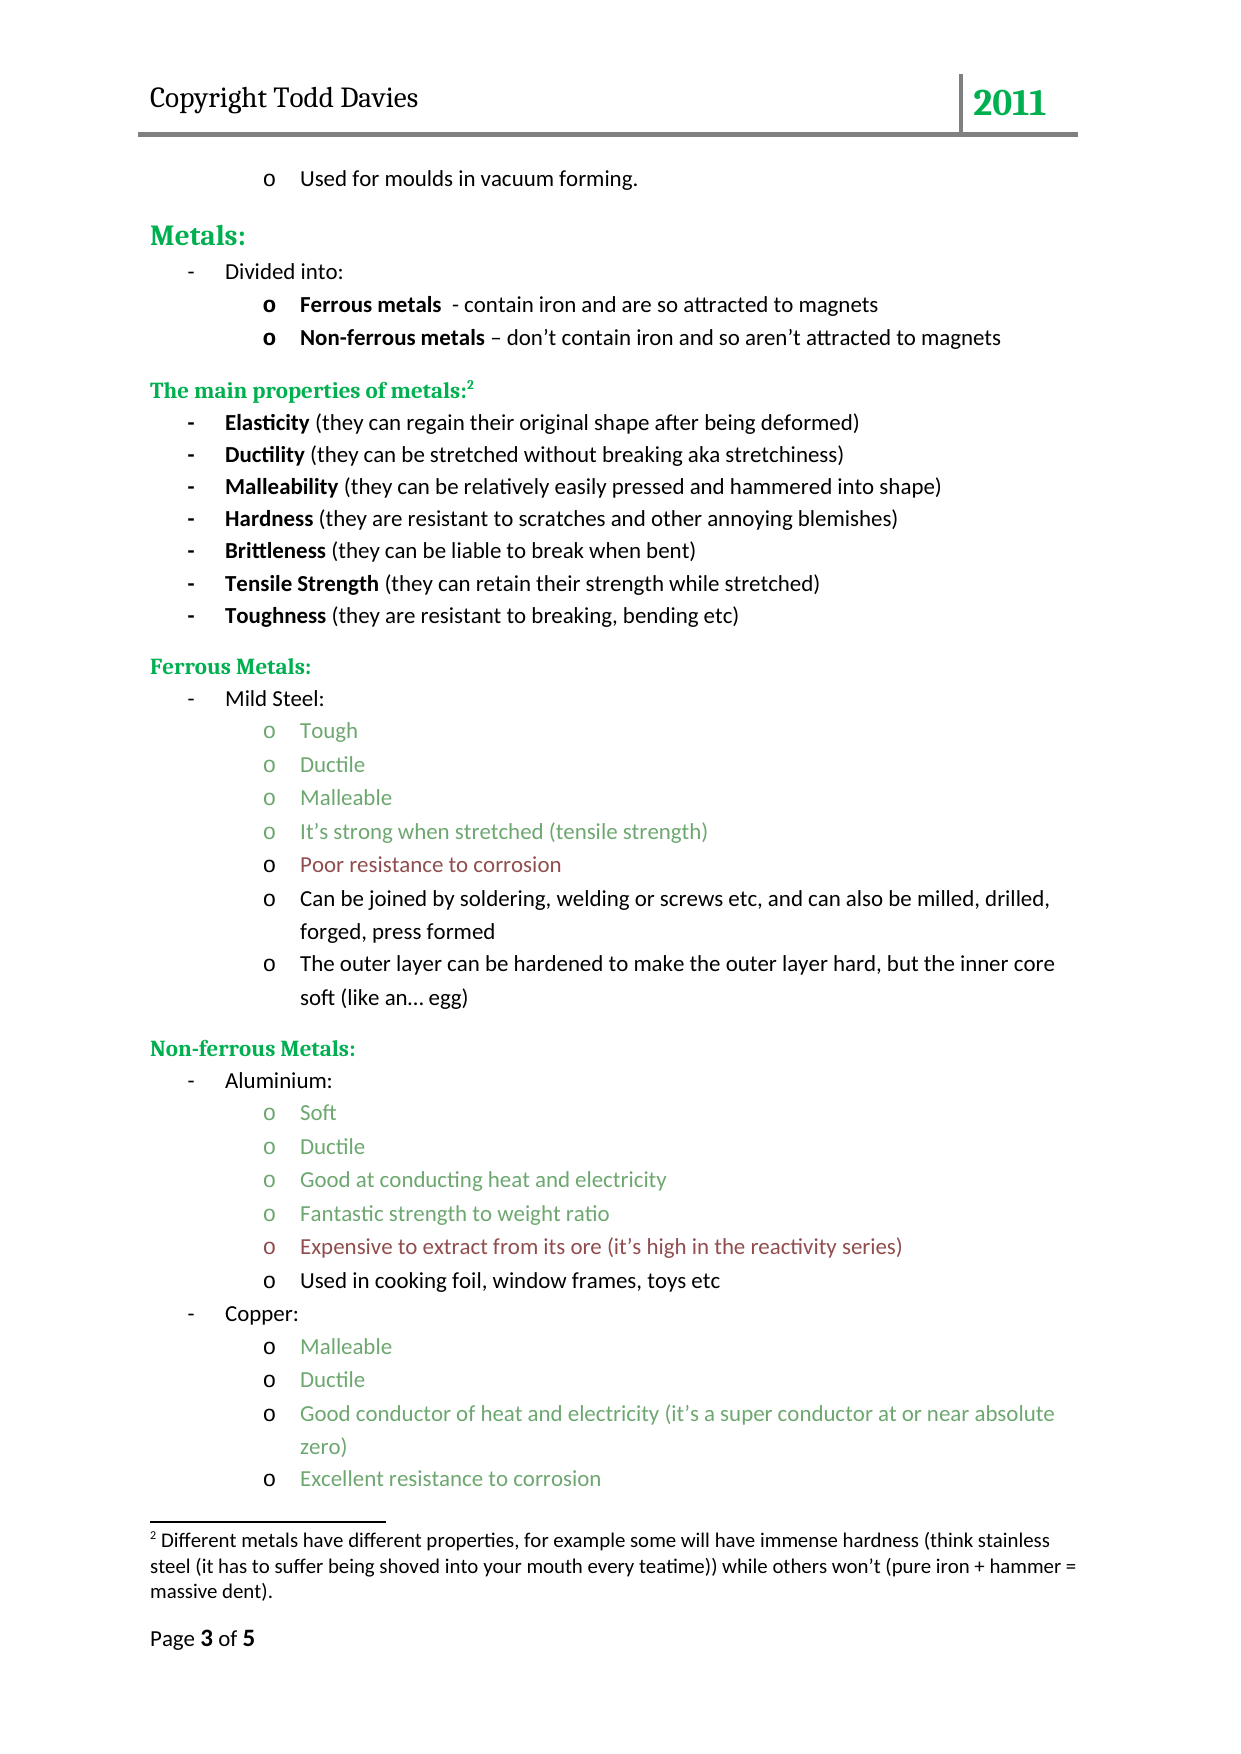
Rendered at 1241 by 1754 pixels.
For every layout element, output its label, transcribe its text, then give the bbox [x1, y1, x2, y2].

list Divided into: [187, 257, 1090, 286]
list Used for moulds in vacuum forming. [262, 164, 1090, 194]
list Hardness (they are resistant to scratches and other annoying blemishes) [187, 504, 1090, 532]
list Expensive to extract from its ore (it’s high in the reactivity series) [262, 1232, 1090, 1262]
list Brittleness (they can be liable to break when bent) [187, 537, 1090, 564]
list Aluminium: [187, 1066, 1090, 1094]
list Ferrous metals - contain iron and are so attracted to magnets [262, 290, 1090, 319]
list Used in cooking foil, window frames, toys etc [262, 1266, 1090, 1295]
list Toughness (they are resistant to breaking, bending etc) [187, 601, 1090, 629]
list The outer layer can be hardened to make the outer layer hard, but the inner core soft (like an… egg) [262, 949, 1090, 1011]
subtitle Ferrous Metals: [150, 654, 1090, 680]
list Fantastic strength to weight ratio [262, 1199, 1090, 1228]
list Malleable [262, 783, 1090, 813]
list Ductile [262, 1365, 1090, 1394]
subtitle Non-ferrous Metals: [150, 1036, 1090, 1062]
list It’s strong when stretched (tensile strength) [262, 817, 1090, 846]
list Malleable [262, 1332, 1090, 1361]
list Ductile [262, 750, 1090, 779]
list Good conductor of heat and electricity (it’s a super conductor at or near absolute zero) [262, 1399, 1090, 1460]
list Non-ferrous metals – don’t contain iron and so aren’t attracted to magnets [262, 323, 1090, 352]
list Good at conducting heat and electricity [262, 1165, 1090, 1194]
subtitle The main properties of metals: [150, 378, 1090, 404]
list Poor resistance to corrosion [262, 851, 1090, 880]
list Tensile Strength (they can retain their strength while stretched) [187, 569, 1090, 597]
list Can be joined by soldering, welding or screws etc, and can also be milled, drilled, forged, press formed [262, 884, 1090, 945]
list Malleability (they can be relatively easily pressed and hammered into shape) [187, 472, 1090, 500]
subtitle Metals: [150, 219, 1090, 252]
list Soft [262, 1098, 1090, 1127]
list Ductility (they can be stretched without breaking aka stretchiness) [187, 440, 1090, 468]
list Ductile [262, 1132, 1090, 1161]
list Excellent resistance to corrosion [262, 1464, 1090, 1493]
list Elasticity (they can regain their original shape after being deformed) [187, 408, 1090, 436]
list Mild Steel: [187, 684, 1090, 712]
list Tough [262, 716, 1090, 746]
list Copper: [187, 1299, 1090, 1328]
